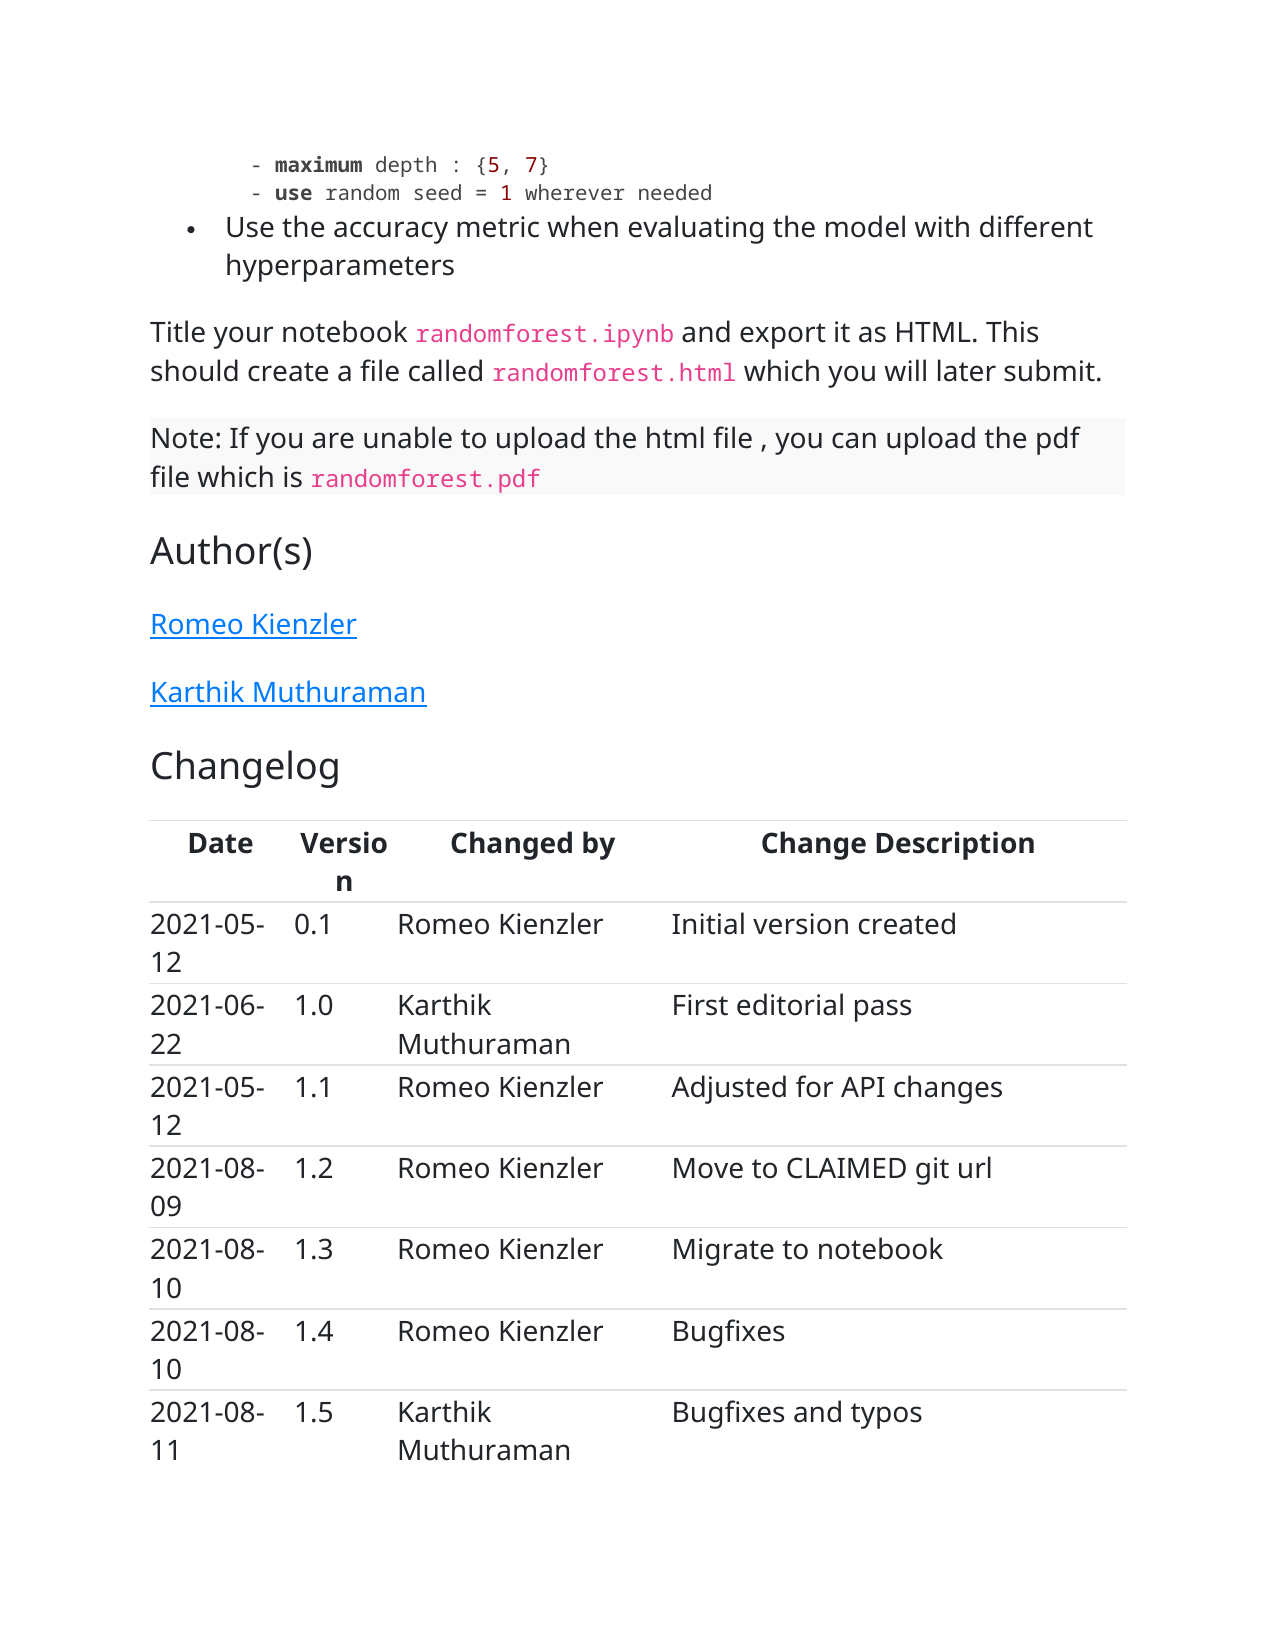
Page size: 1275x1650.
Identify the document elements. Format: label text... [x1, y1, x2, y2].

table_header Version [293, 821, 395, 901]
table_cell 2021-08-11 [149, 1391, 292, 1471]
table_cell 2021-08-10 [149, 1228, 292, 1308]
table_cell Romeo Kienzler [395, 1066, 670, 1145]
table_cell First editorial pass [670, 984, 1127, 1064]
text Romeo Kienzler [150, 604, 1125, 643]
text Note: If you are unable to upload the html file , you can upload the pdf file which is randomforest.pdf [150, 418, 1125, 495]
table_header Changed by [395, 821, 670, 901]
list Use the accuracy metric when evaluating the model with different hyperparameters [187, 207, 1125, 283]
table_cell 2021-08-10 [149, 1310, 292, 1389]
table_cell Move to CLAIMED git url [670, 1147, 1127, 1227]
table_header Date [149, 821, 292, 901]
table_cell 2021-06-22 [149, 984, 292, 1064]
table_cell Karthik Muthuraman [395, 984, 670, 1064]
table_cell Karthik Muthuraman [395, 1391, 670, 1471]
text - use random seed = 1 wherever needed [225, 178, 1125, 207]
table_cell 2021-08-09 [149, 1147, 292, 1227]
table_cell Initial version created [670, 903, 1127, 982]
table_cell 2021-05-12 [149, 903, 292, 982]
table_cell Migrate to notebook [670, 1228, 1127, 1308]
table_cell Romeo Kienzler [395, 903, 670, 982]
table_header Change Description [670, 821, 1127, 901]
table_cell 2021-05-12 [149, 1066, 292, 1145]
table_cell 0.1 [293, 903, 395, 982]
table_cell Romeo Kienzler [395, 1228, 670, 1308]
table_cell 1.3 [293, 1228, 395, 1308]
table_cell 1.2 [293, 1147, 395, 1227]
table_cell Bugfixes and typos [670, 1391, 1127, 1471]
table_cell Adjusted for API changes [670, 1066, 1127, 1145]
table_cell Romeo Kienzler [395, 1310, 670, 1389]
table_cell 1.0 [293, 984, 395, 1064]
text Changelog [150, 739, 1125, 791]
text Title your notebook randomforest.ipynb and export it as HTML. This should create a file called randomforest.html which you will later submit. [150, 313, 1125, 389]
table_cell Bugfixes [670, 1310, 1127, 1389]
text Karthik Muthuraman [150, 672, 1125, 710]
text Author(s) [150, 524, 1125, 575]
table_cell 1.1 [293, 1066, 395, 1145]
table_cell 1.5 [293, 1391, 395, 1471]
table_cell Romeo Kienzler [395, 1147, 670, 1227]
text - maximum depth : {5, 7} [225, 150, 1125, 178]
table_cell 1.4 [293, 1310, 395, 1389]
